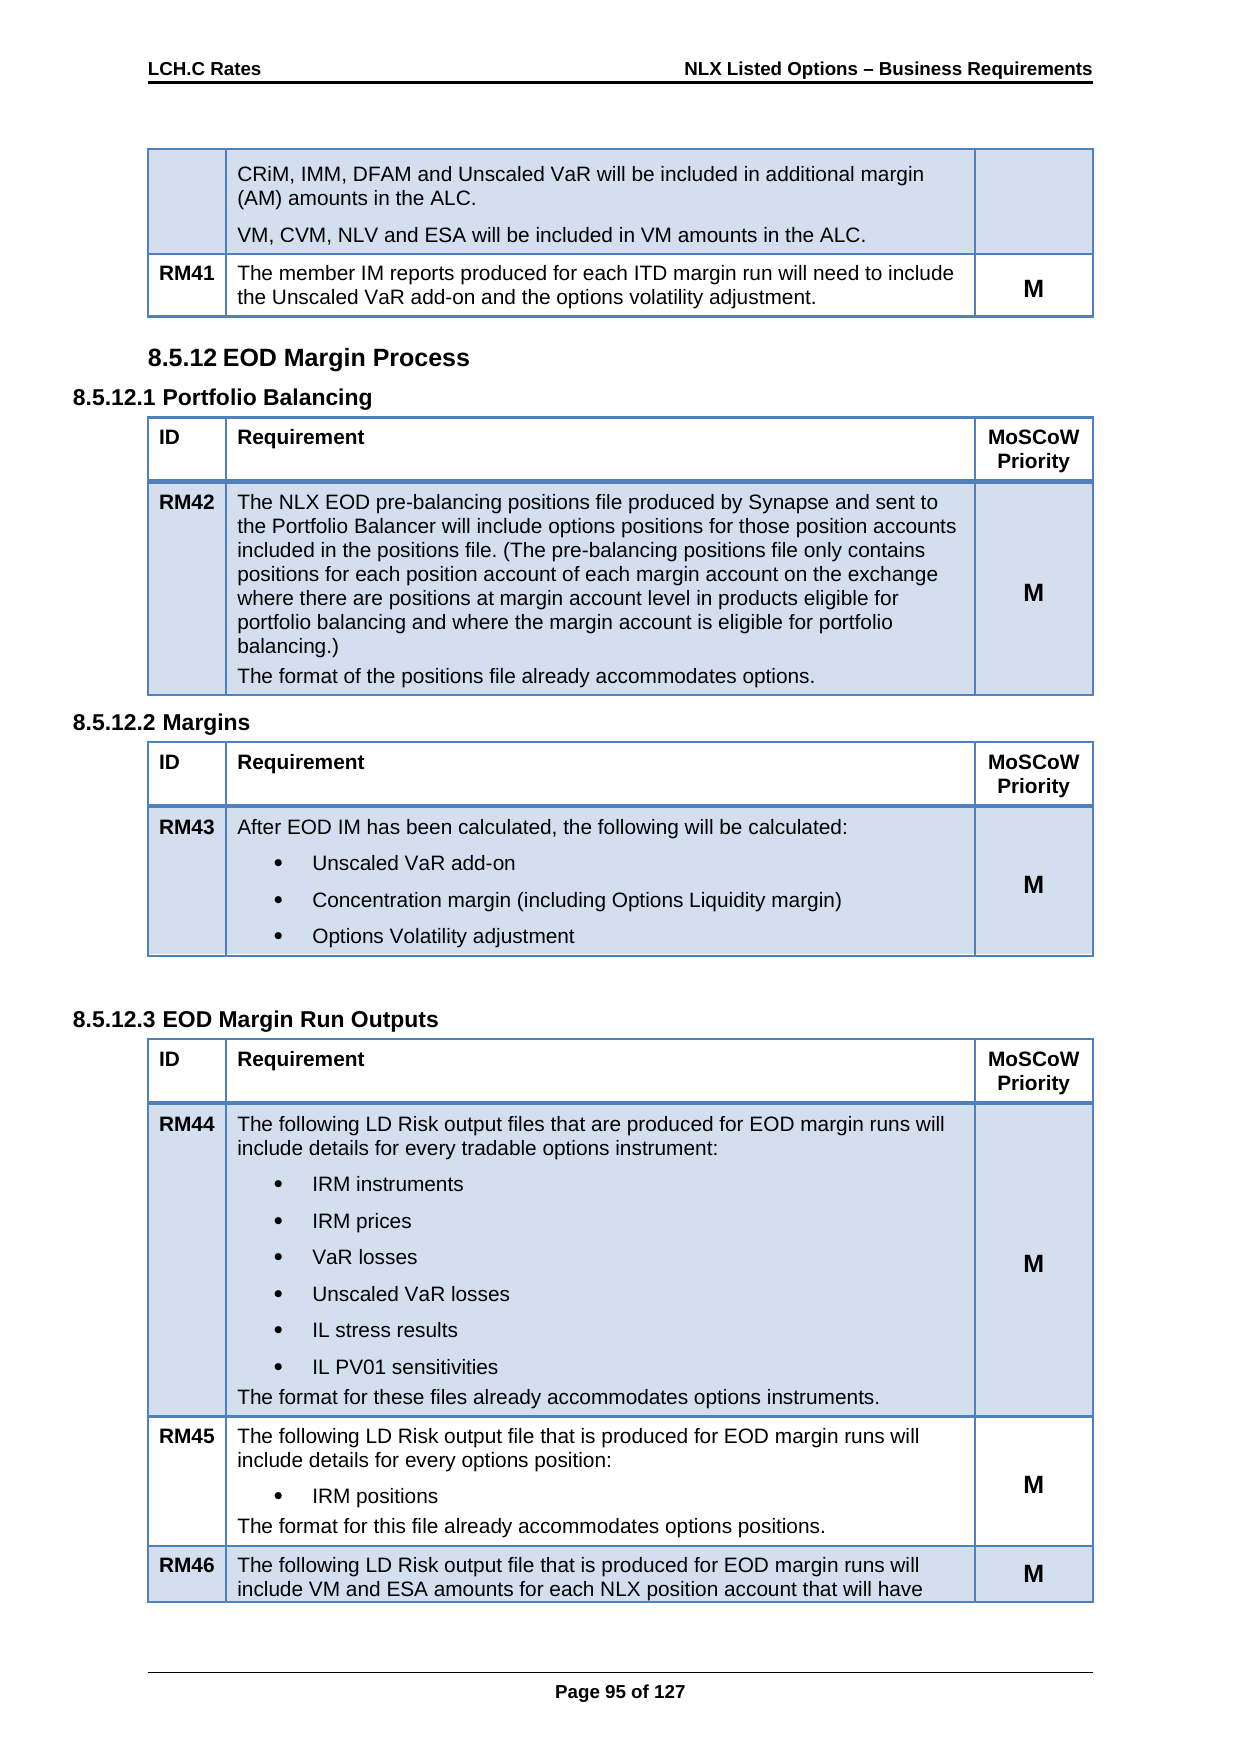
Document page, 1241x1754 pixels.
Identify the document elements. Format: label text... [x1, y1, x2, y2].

table_cell RM40 [149, 150, 225, 253]
subtitle Portfolio Balancing [73, 384, 1093, 410]
subtitle Margins [73, 708, 1093, 735]
table_cell RM45 [149, 1418, 225, 1544]
table_header Requirement [227, 1040, 974, 1101]
subtitle EOD Margin Process [148, 342, 1093, 371]
table_header MoSCoW Priority [976, 1040, 1092, 1101]
table_header Requirement [227, 743, 974, 804]
table_cell M [976, 1418, 1092, 1544]
table_cell M [976, 808, 1092, 954]
table_header ID [149, 419, 225, 479]
table_cell The NLX EOD pre-balancing positions file produced by Synapse and sent to the Portfolio Balancer will include options positions for those position accounts included in the positions file. (The pre-balancing positions file only contains positions for each position account of each margin account on the exchange where there are positions at margin account level in products eligible for portfolio balancing and where the margin account is eligible for portfolio balancing.) The format of the positions file already accommodates options. [227, 484, 974, 694]
table_header ID [149, 743, 225, 804]
table_cell After EOD IM has been calculated, the following will be calculated: Unscaled VaR add-on Concentration margin (including Options Liquidity margin) Options Volatility adjustment [227, 808, 974, 954]
table_cell RM41 [149, 255, 225, 315]
table_header Requirement [227, 419, 974, 479]
table_cell M [976, 1547, 1092, 1601]
table_header ID [149, 1040, 225, 1101]
table_cell The following LD Risk output file that is produced for EOD margin runs will include details for every options position: IRM positions The format for this file already accommodates options positions. [227, 1418, 974, 1544]
table_cell The following LD Risk output files that are produced for EOD margin runs will include details for every tradable options instrument: IRM instruments IRM prices VaR losses Unscaled VaR losses IL stress results IL PV01 sensitivities The format for these files already accommodates options instruments. [227, 1105, 974, 1415]
table_cell M [976, 484, 1092, 694]
table_cell M [976, 150, 1092, 253]
table_header MoSCoW Priority [976, 419, 1092, 479]
table_cell M [976, 255, 1092, 315]
table_cell RM42 [149, 484, 225, 694]
table_cell The member IM reports produced for each ITD margin run will need to include the Unscaled VaR add-on and the options volatility adjustment. [227, 255, 974, 315]
table_header MoSCoW Priority [976, 743, 1092, 804]
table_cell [227, 1547, 974, 1601]
table_cell RM44 [149, 1105, 225, 1415]
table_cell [227, 150, 974, 253]
table_cell M [976, 1105, 1092, 1415]
table_cell RM46 [149, 1547, 225, 1601]
subtitle EOD Margin Run Outputs [73, 1006, 1093, 1032]
table_cell RM43 [149, 808, 225, 954]
